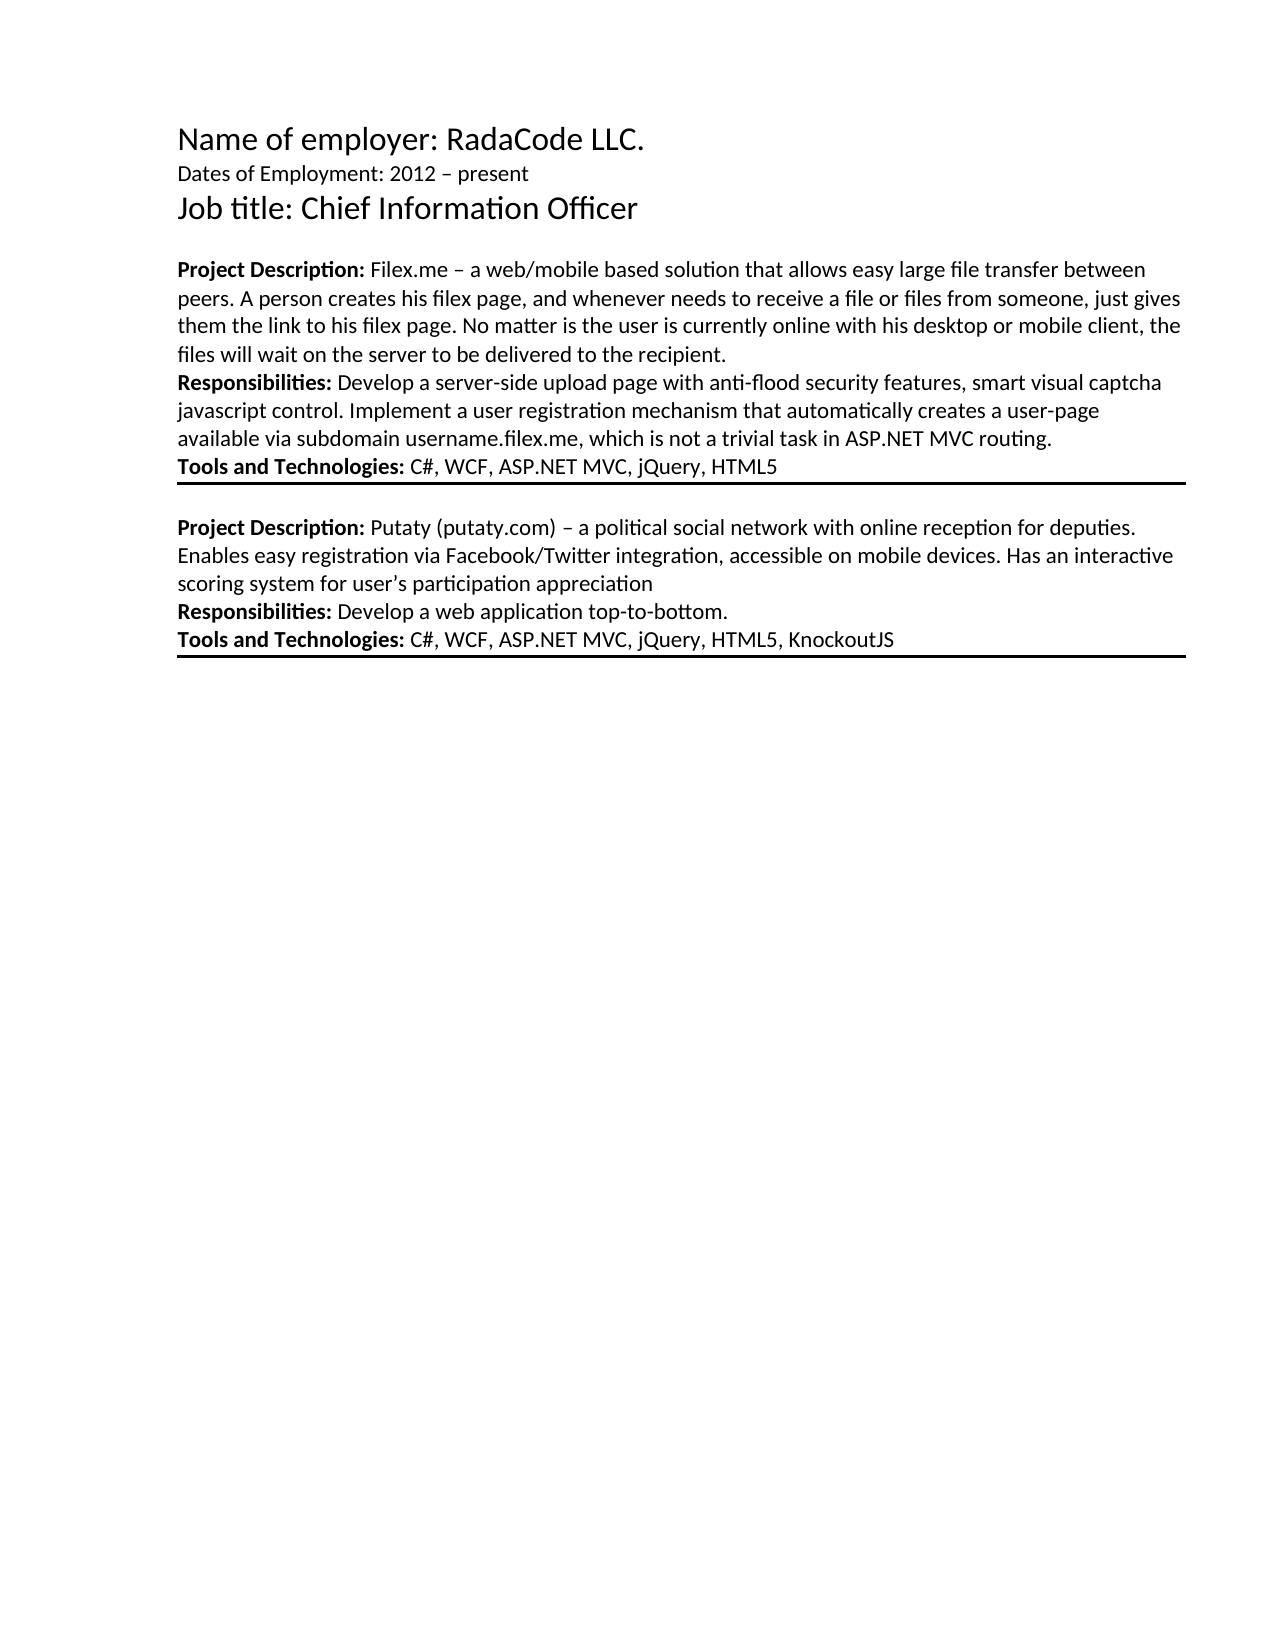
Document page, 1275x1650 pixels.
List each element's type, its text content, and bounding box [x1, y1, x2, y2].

text Responsibilities: Develop a server-side upload page with anti-flood security features, smart visual captcha javascript control. Implement a user registration mechanism that automatically creates a user-page available via subdomain username.filex.me, which is not a trivial task in ASP.NET MVC routing. [177, 368, 1186, 452]
text Name of employer: RadaCode LLC. [177, 118, 1186, 159]
text Job title: Chief Information Officer [177, 187, 1186, 228]
text Dates of Employment: 2012 – present [177, 159, 1186, 187]
text Project Description: Filex.me – a web/mobile based solution that allows easy large file transfer between peers. A person creates his filex page, and whenever needs to receive a file or files from someone, just gives them the link to his filex page. No matter is the user is currently online with his desktop or mobile client, the files will wait on the server to be delivered to the recipient. [177, 256, 1186, 368]
text Responsibilities: Develop a web application top-to-bottom. [177, 597, 1186, 625]
text Tools and Technologies: C#, WCF, ASP.NET MVC, jQuery, HTML5, KnockoutJS [177, 625, 1186, 655]
text Project Description: Putaty (putaty.com) – a political social network with online reception for deputies. Enables easy registration via Facebook/Twitter integration, accessible on mobile devices. Has an interactive scoring system for user’s participation appreciation [177, 513, 1186, 597]
text Tools and Technologies: C#, WCF, ASP.NET MVC, jQuery, HTML5 [177, 452, 1186, 482]
